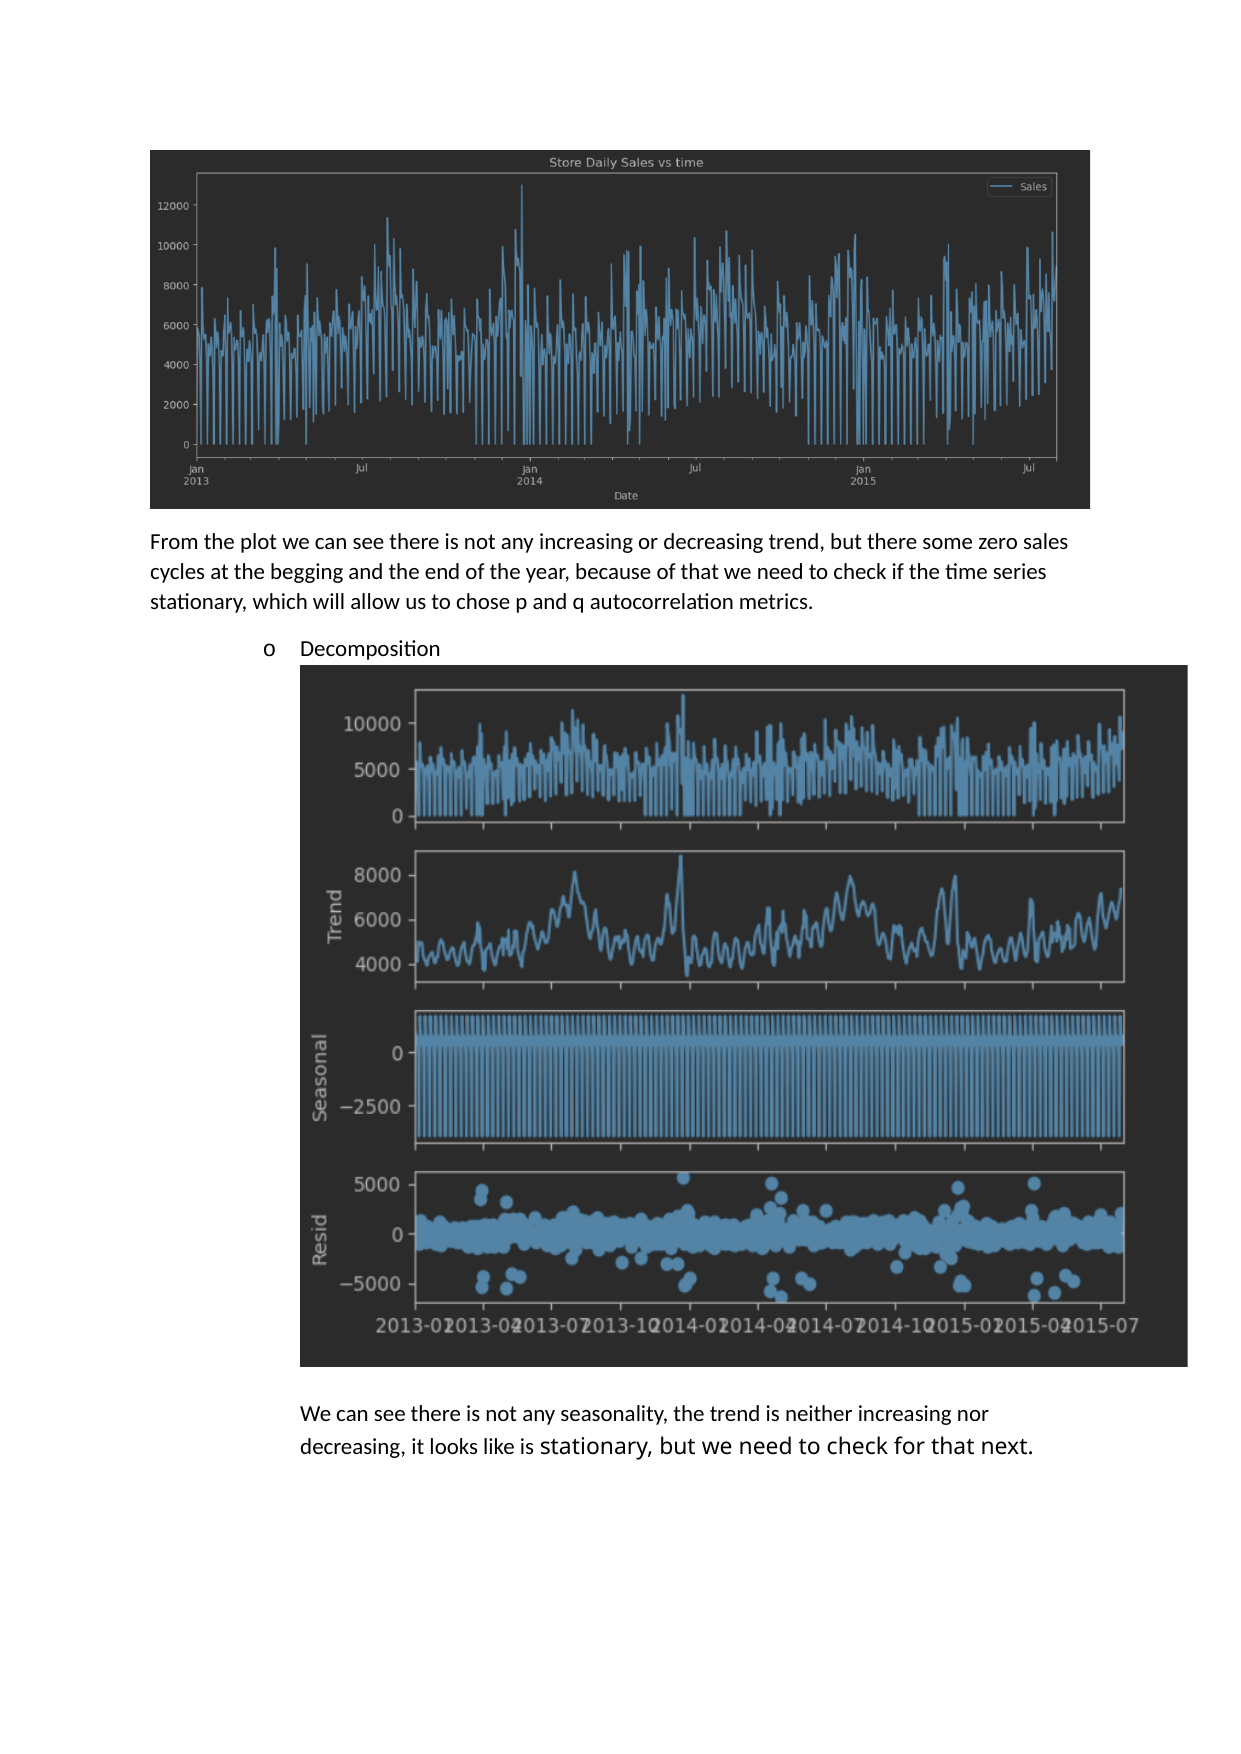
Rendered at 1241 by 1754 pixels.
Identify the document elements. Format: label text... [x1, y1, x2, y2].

picture [150, 150, 1091, 509]
list Decomposition [262, 634, 1090, 663]
list We can see there is not any seasonality, the trend is neither increasing nor decreasing, it looks like is stationary, but we need to check for that next. [300, 1399, 1090, 1461]
picture [300, 665, 1188, 1367]
text From the plot we can see there is not any increasing or decreasing trend, but there some zero sales cycles at the begging and the end of the year, because of that we need to check if the time series stationary, which will allow us to chose p and q autocorrelation metrics. [150, 527, 1090, 615]
